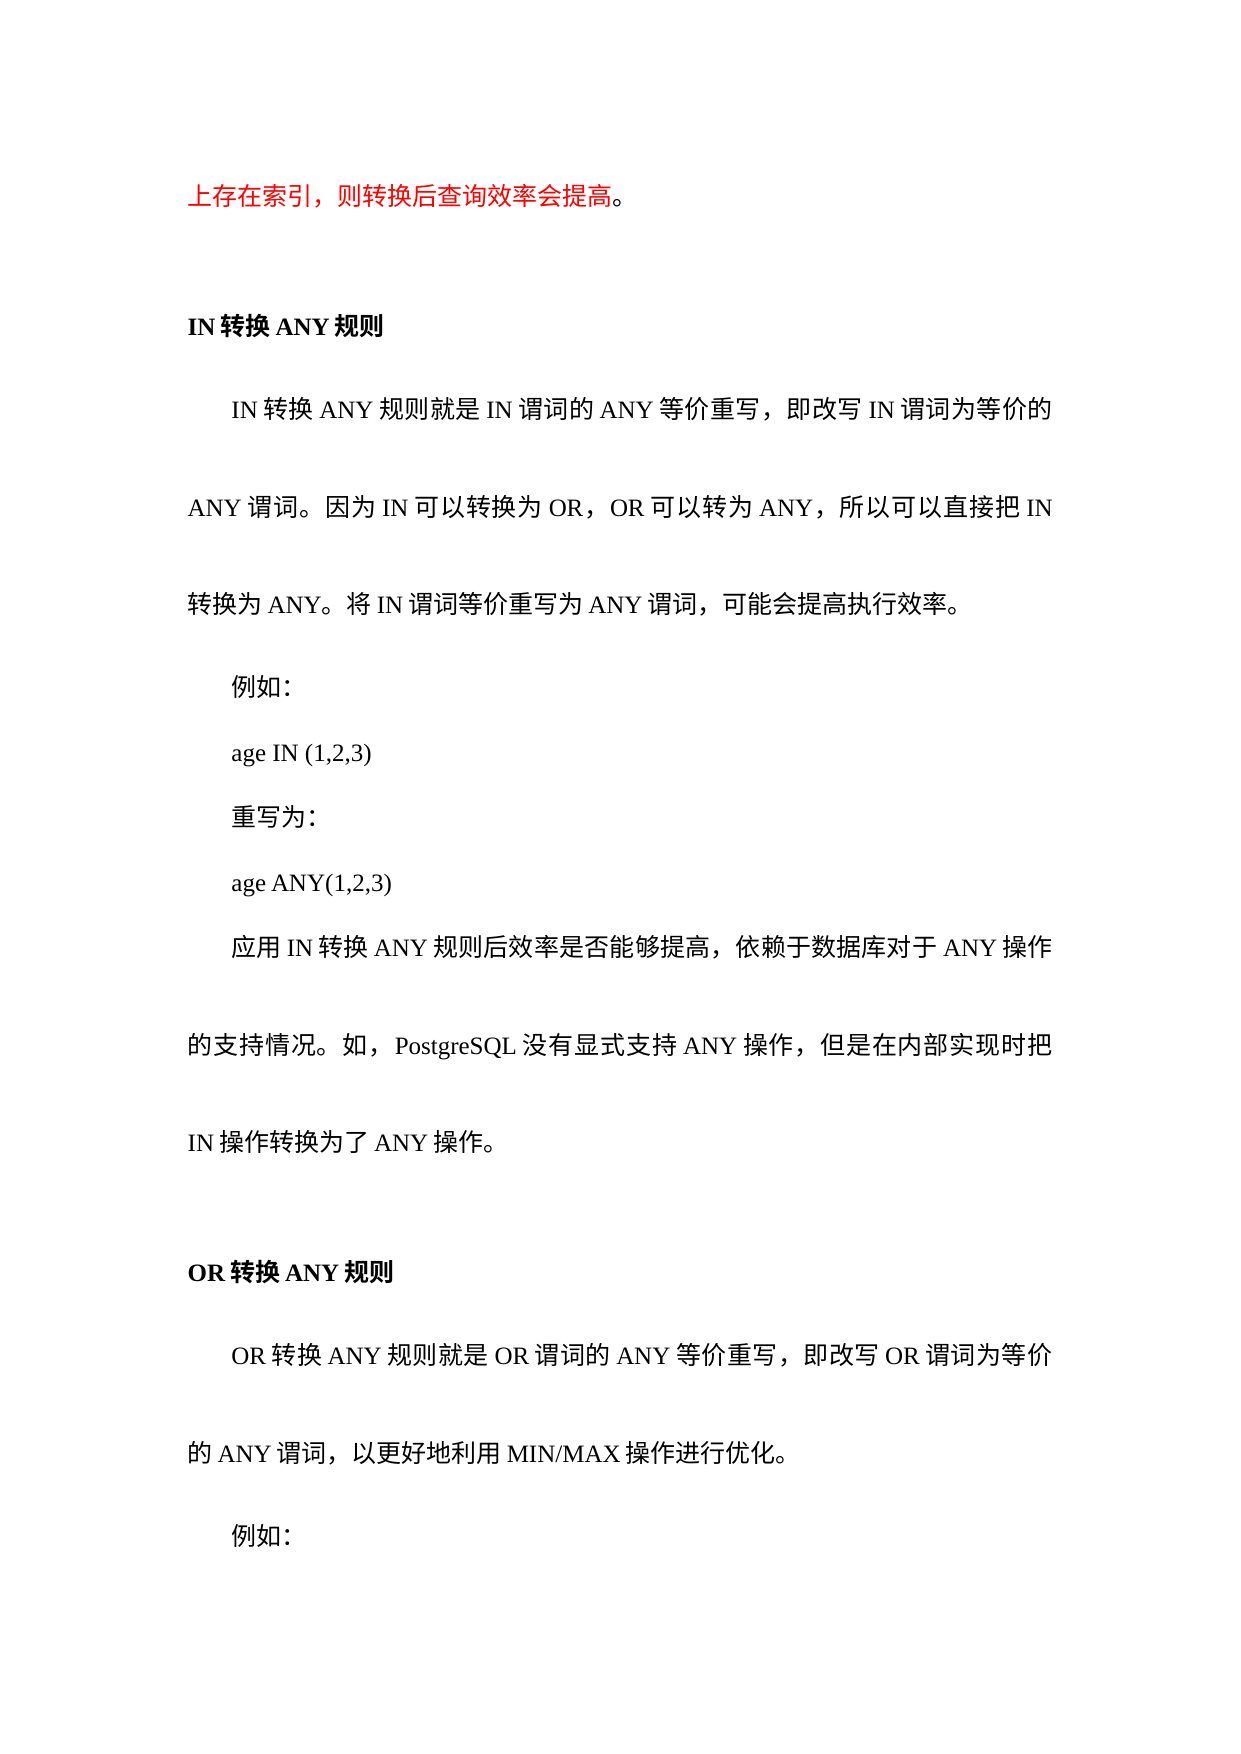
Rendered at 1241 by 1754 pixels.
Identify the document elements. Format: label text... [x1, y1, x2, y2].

text 应用IN转换ANY规则后效率是否能够提高，依赖于数据库对于ANY操作的支持情况。如，PostgreSQL没有显式支持ANY操作，但是在内部实现时把IN操作转换为了ANY操作。 [187, 913, 1053, 1173]
text 例如： [187, 653, 1053, 718]
text age IN (1,2,3) [187, 736, 1053, 769]
text IN转换ANY规则就是IN谓词的ANY等价重写，即改写IN谓词为等价的ANY谓词。因为IN可以转换为OR，OR可以转为ANY，所以可以直接把IN转换为ANY。将IN谓词等价重写为ANY谓词，可能会提高执行效率。 [187, 375, 1053, 635]
text 例如： [187, 1502, 1053, 1567]
text age ANY(1,2,3) [187, 866, 1053, 899]
subtitle OR转换ANY规则 [187, 1238, 1053, 1303]
text 重写为： [187, 783, 1053, 848]
text 应用IN转换OR规则后效率是否能够提高，需要看数据库对IN谓词是否只支持全表扫描。如果数据库对IN谓词只支持全表扫描且OR谓词中表的age列上存在索引，则转换后查询效率会提高。 [187, 162, 1053, 227]
subtitle IN转换ANY规则 [187, 292, 1053, 357]
text OR转换ANY规则就是OR谓词的ANY等价重写，即改写OR谓词为等价的ANY谓词，以更好地利用MIN/MAX操作进行优化。 [187, 1321, 1053, 1484]
